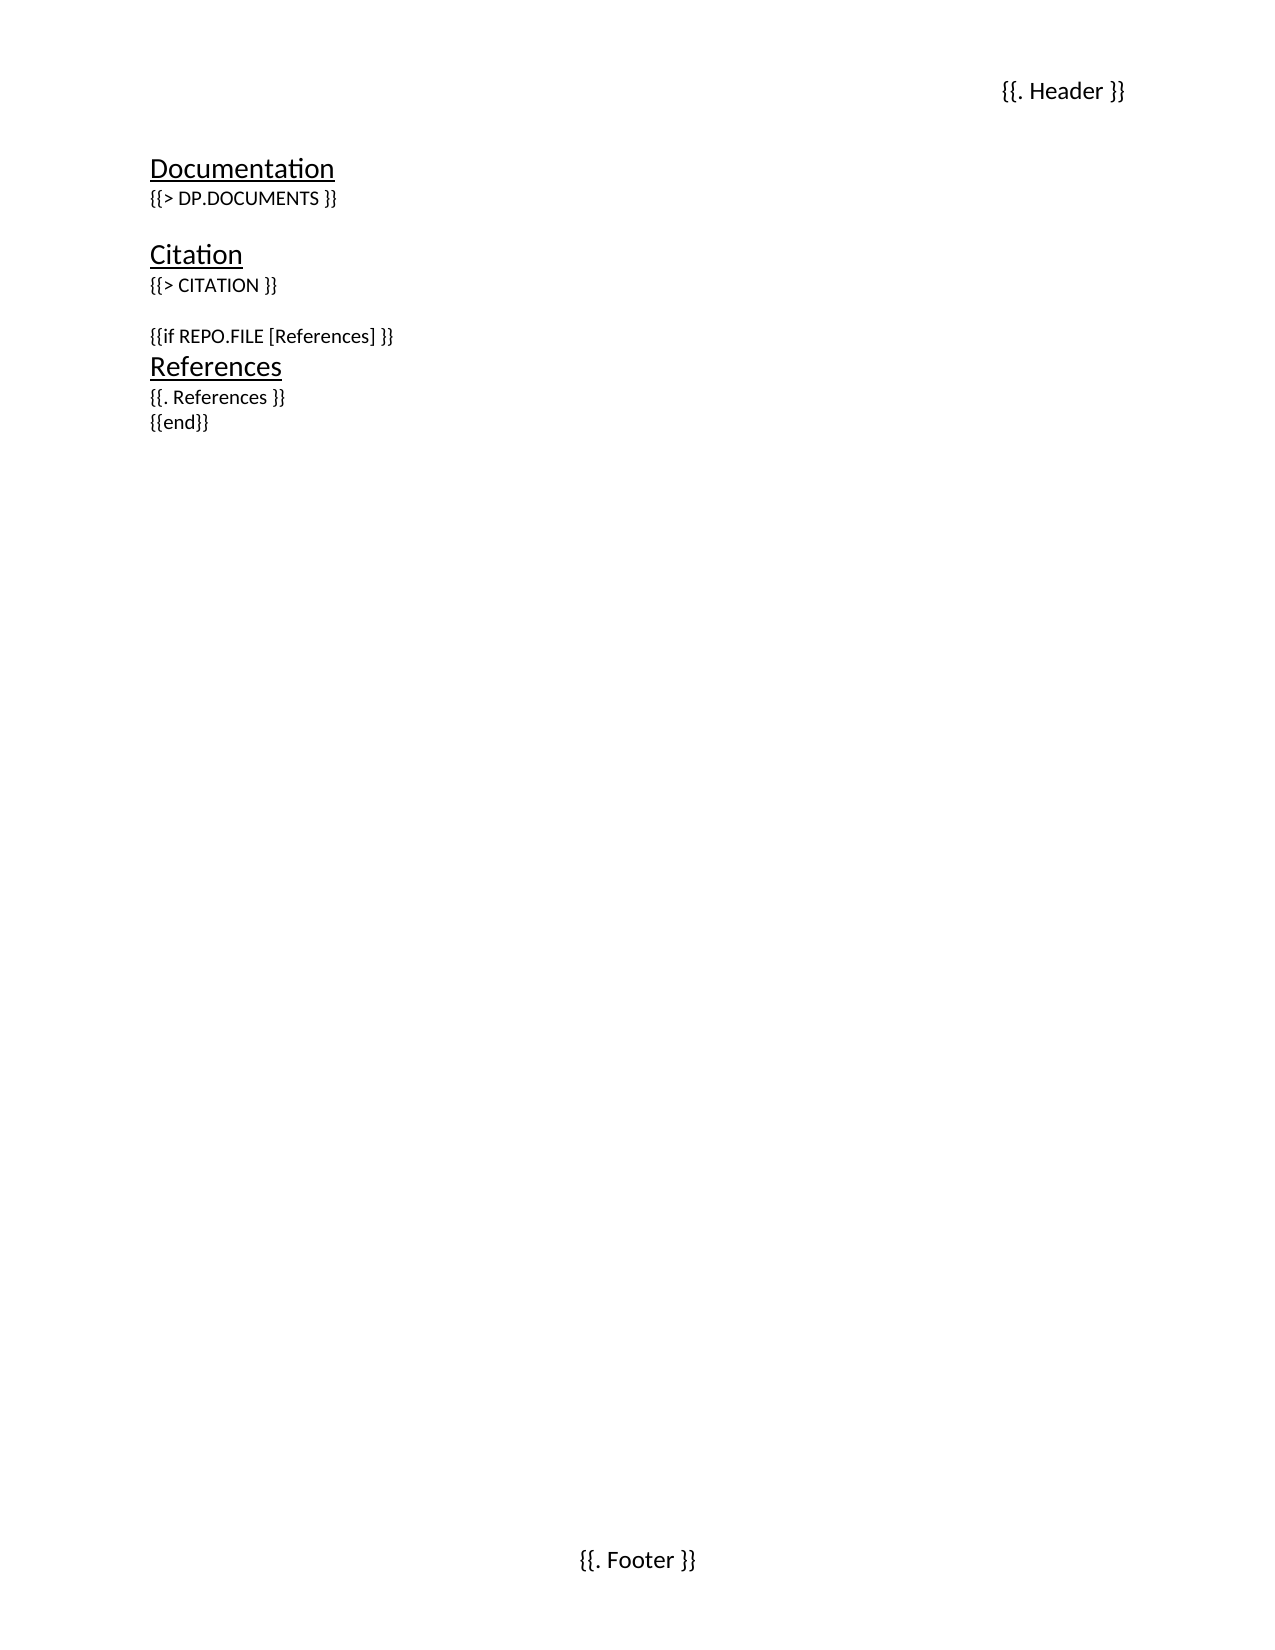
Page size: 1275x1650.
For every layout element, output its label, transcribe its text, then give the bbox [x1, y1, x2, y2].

text {{end}} [150, 409, 1125, 435]
text Citation [150, 236, 1125, 272]
text {{. References }} [150, 384, 1125, 409]
text References [150, 348, 1125, 384]
text {{> CITATION }} [150, 272, 1125, 297]
text {{> DP.DOCUMENTS }} [150, 186, 1125, 211]
text {{if REPO.FILE [References] }} [150, 323, 1125, 348]
text Documentation [150, 150, 1125, 186]
